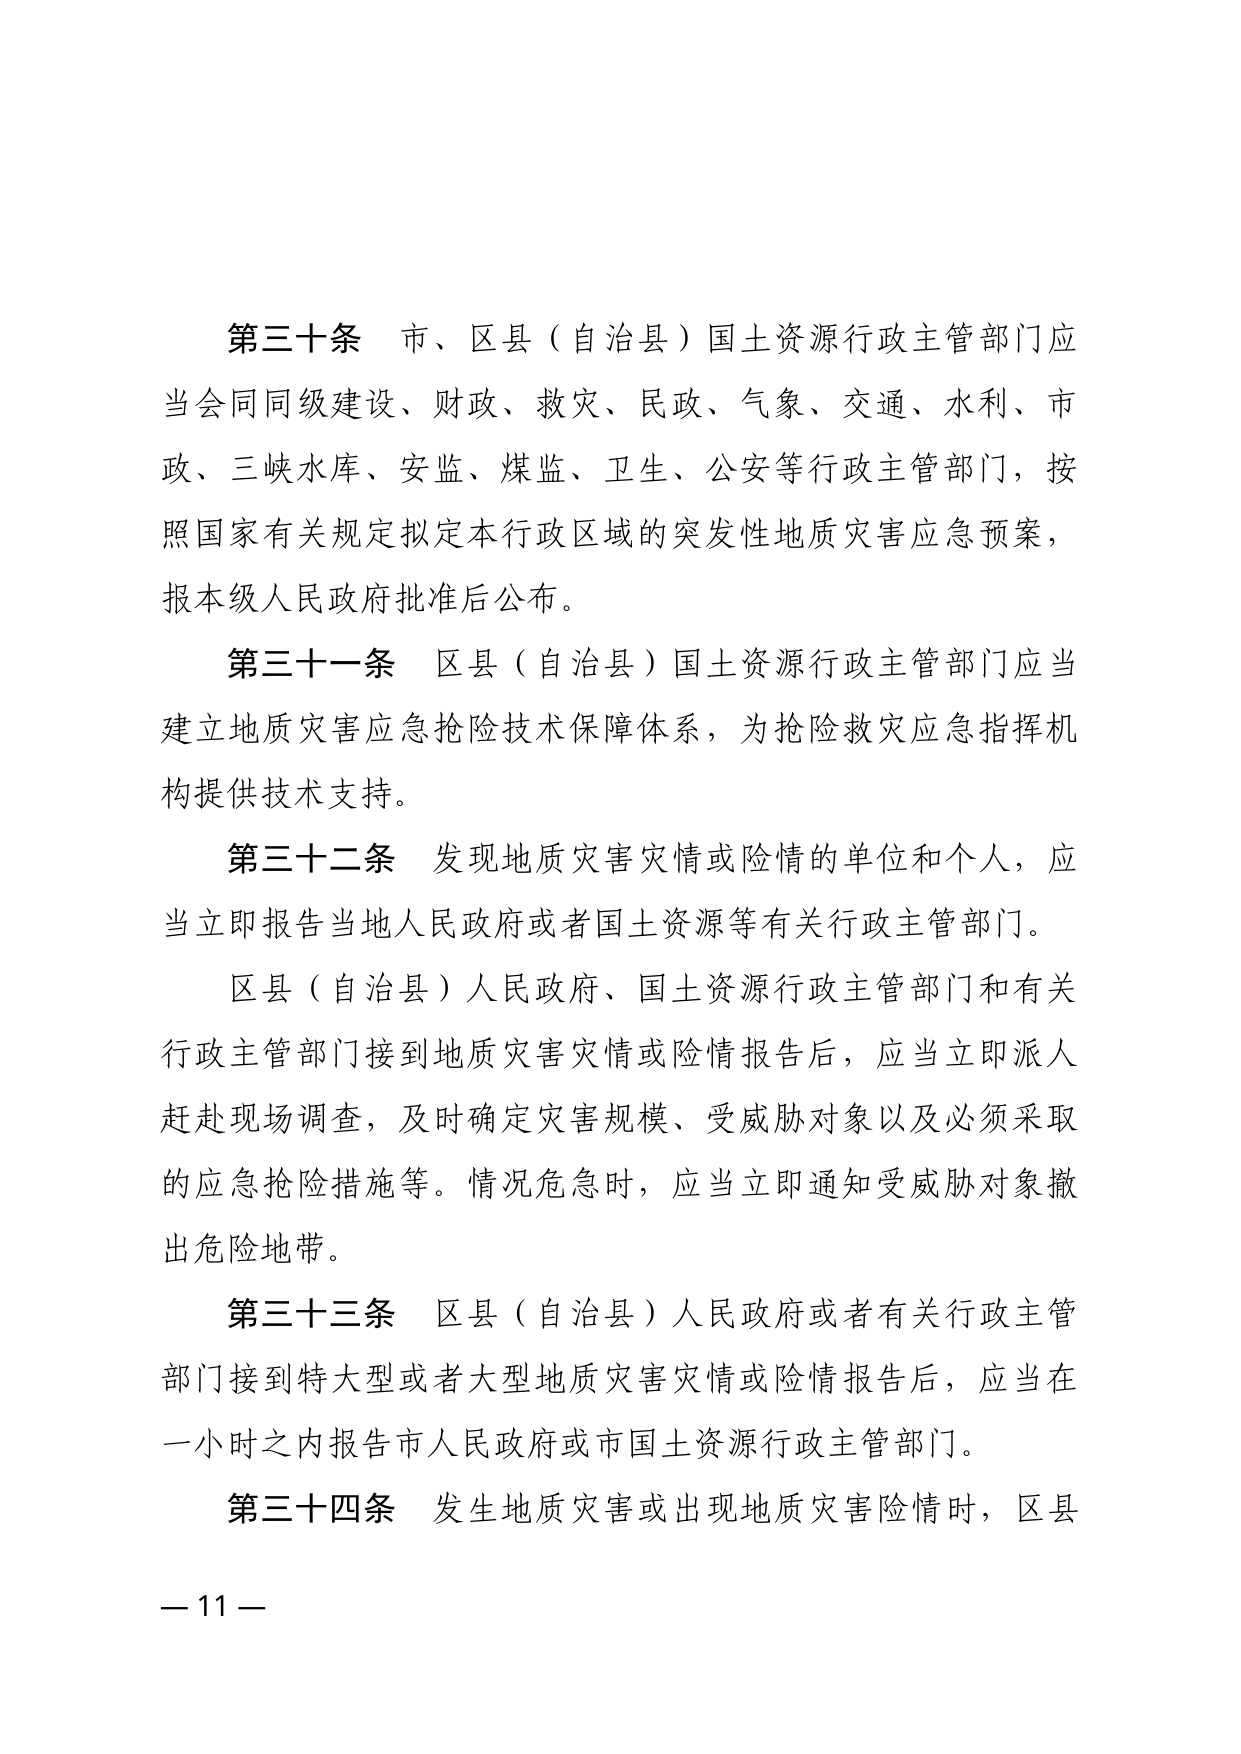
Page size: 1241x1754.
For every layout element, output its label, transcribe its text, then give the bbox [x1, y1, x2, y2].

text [159, 1474, 1081, 1539]
text 第三十一条 区县（自治县）国土资源行政主管部门应当建立地质灾害应急抢险技术保障体系，为抢险救灾应急指挥机构提供技术支持。 [159, 629, 1081, 824]
text 区县（自治县）人民政府、国土资源行政主管部门和有关行政主管部门接到地质灾害灾情或险情报告后，应当立即派人赶赴现场调查，及时确定灾害规模、受威胁对象以及必须采取的应急抢险措施等。情况危急时，应当立即通知受威胁对象撤出危险地带。 [159, 954, 1081, 1279]
text 第三十三条 区县（自治县）人民政府或者有关行政主管部门接到特大型或者大型地质灾害灾情或险情报告后，应当在一小时之内报告市人民政府或市国土资源行政主管部门。 [159, 1279, 1081, 1474]
text 第三十二条 发现地质灾害灾情或险情的单位和个人，应当立即报告当地人民政府或者国土资源等有关行政主管部门。 [159, 824, 1081, 954]
text 第三十条 市、区县（自治县）国土资源行政主管部门应当会同同级建设、财政、救灾、民政、气象、交通、水利、市政、三峡水库、安监、煤监、卫生、公安等行政主管部门，按照国家有关规定拟定本行政区域的突发性地质灾害应急预案，报本级人民政府批准后公布。 [159, 304, 1081, 629]
